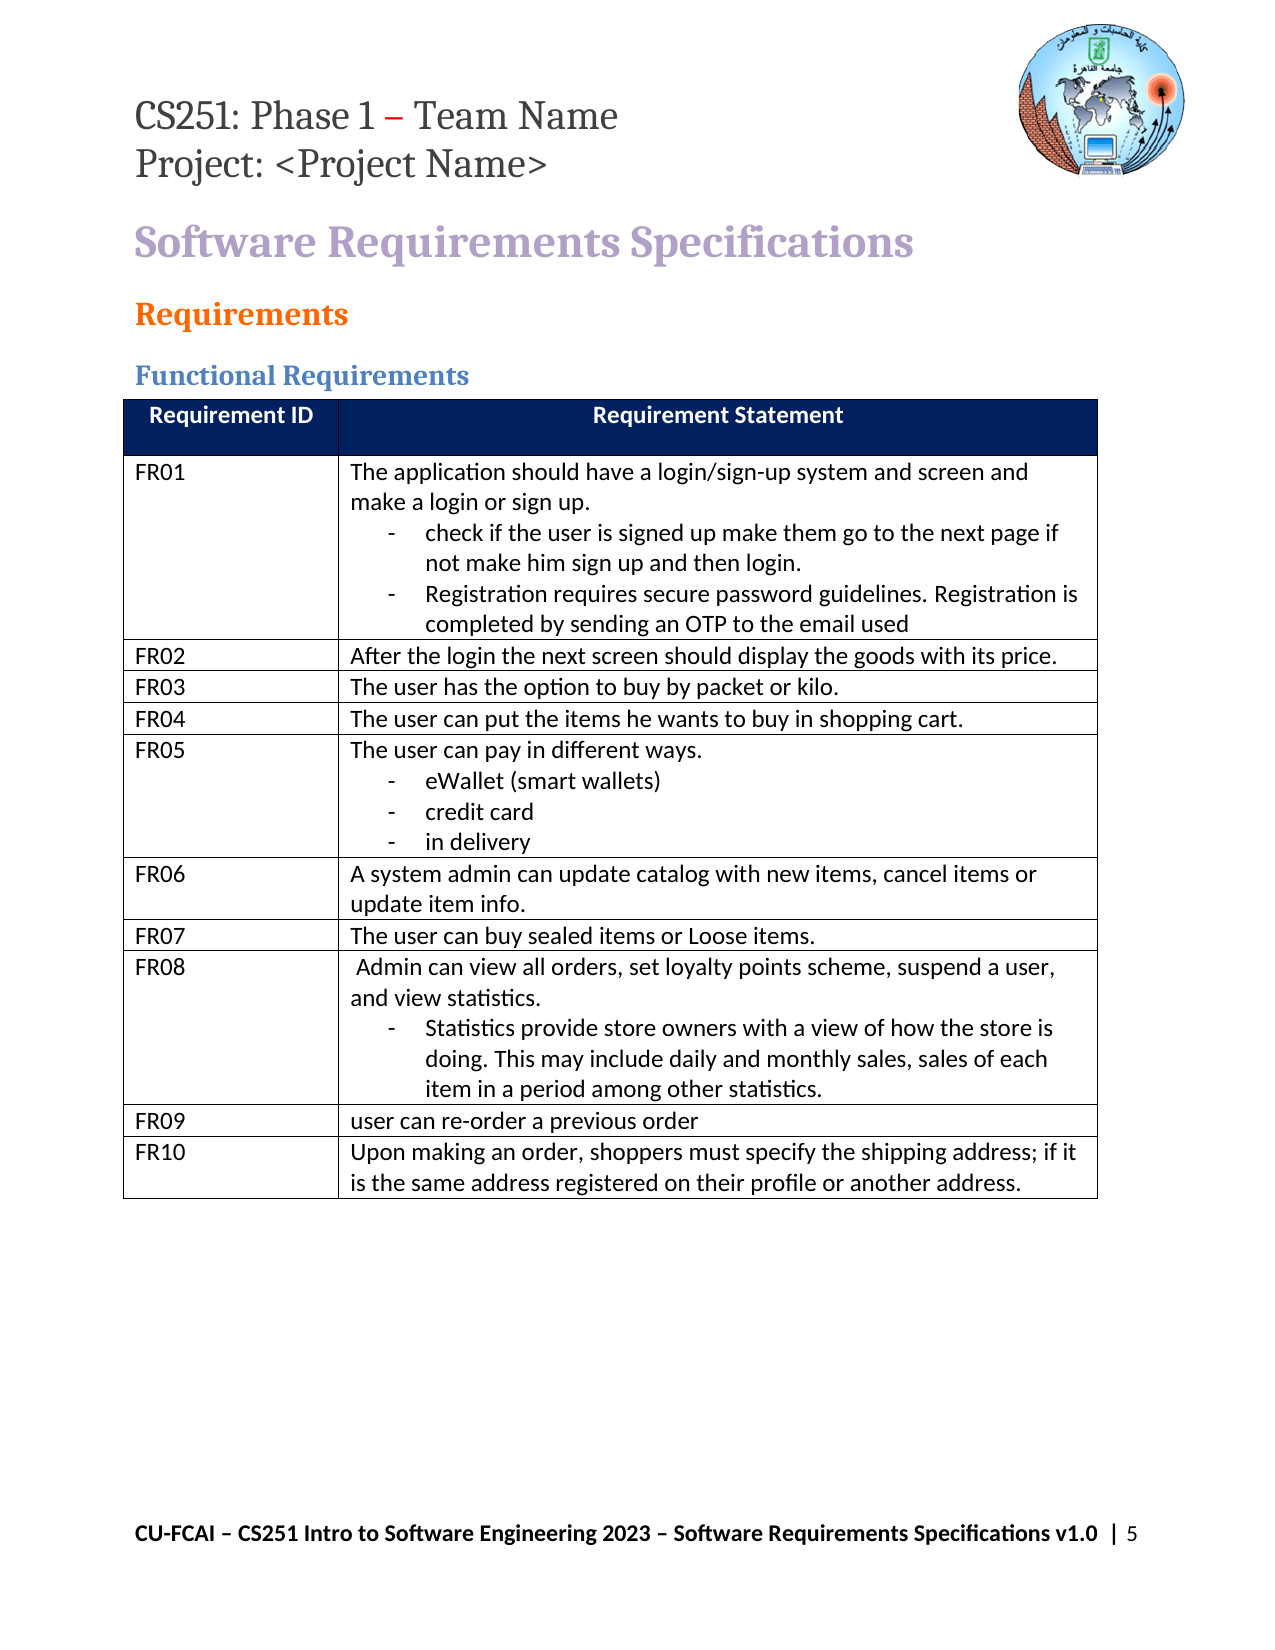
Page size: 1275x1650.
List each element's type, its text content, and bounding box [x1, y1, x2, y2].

table_cell FR10 [124, 1137, 338, 1198]
table_cell FR09 [124, 1105, 338, 1136]
table_cell The user can buy sealed items or Loose items. [339, 920, 1097, 950]
table_cell The user has the option to buy by packet or kilo. [339, 671, 1097, 702]
subtitle Requirements [135, 295, 1140, 334]
table_cell FR01 [124, 456, 338, 639]
table_cell user can re-order a previous order [339, 1105, 1097, 1136]
table_cell FR03 [124, 671, 338, 702]
table_header Requirement Statement [339, 400, 1097, 455]
picture [1018, 24, 1186, 180]
table_cell FR04 [124, 703, 338, 733]
table_cell Admin can view all orders, set loyalty points scheme, suspend a user, and view statistics. Statistics provide store owners with a view of how the store is doing. This may include daily and monthly sales, sales of each item in a period among other statistics. [339, 951, 1097, 1104]
table_cell FR02 [124, 640, 338, 670]
table_cell The user can pay in different ways. eWallet (smart wallets) credit card in delivery [339, 735, 1097, 857]
table_cell FR08 [124, 951, 338, 1104]
table_header Requirement ID [124, 400, 338, 455]
table_cell Upon making an order, shoppers must specify the shipping address; if it is the same address registered on their profile or another address. [339, 1137, 1097, 1198]
table_cell FR07 [124, 920, 338, 950]
table_cell A system admin can update catalog with new items, cancel items or update item info. [339, 858, 1097, 919]
table_cell The user can put the items he wants to buy in shopping cart. [339, 703, 1097, 733]
table_cell FR05 [124, 735, 338, 857]
table_cell The application should have a login/sign-up system and screen and make a login or sign up. check if the user is signed up make them go to the next page if not make him sign up and then login. Registration requires secure password guidelines. Registration is completed by sending an OTP to the email used [339, 456, 1097, 639]
table_cell FR06 [124, 858, 338, 919]
subtitle Functional Requirements [135, 359, 1140, 392]
table_cell After the login the next screen should display the goods with its price. [339, 640, 1097, 670]
